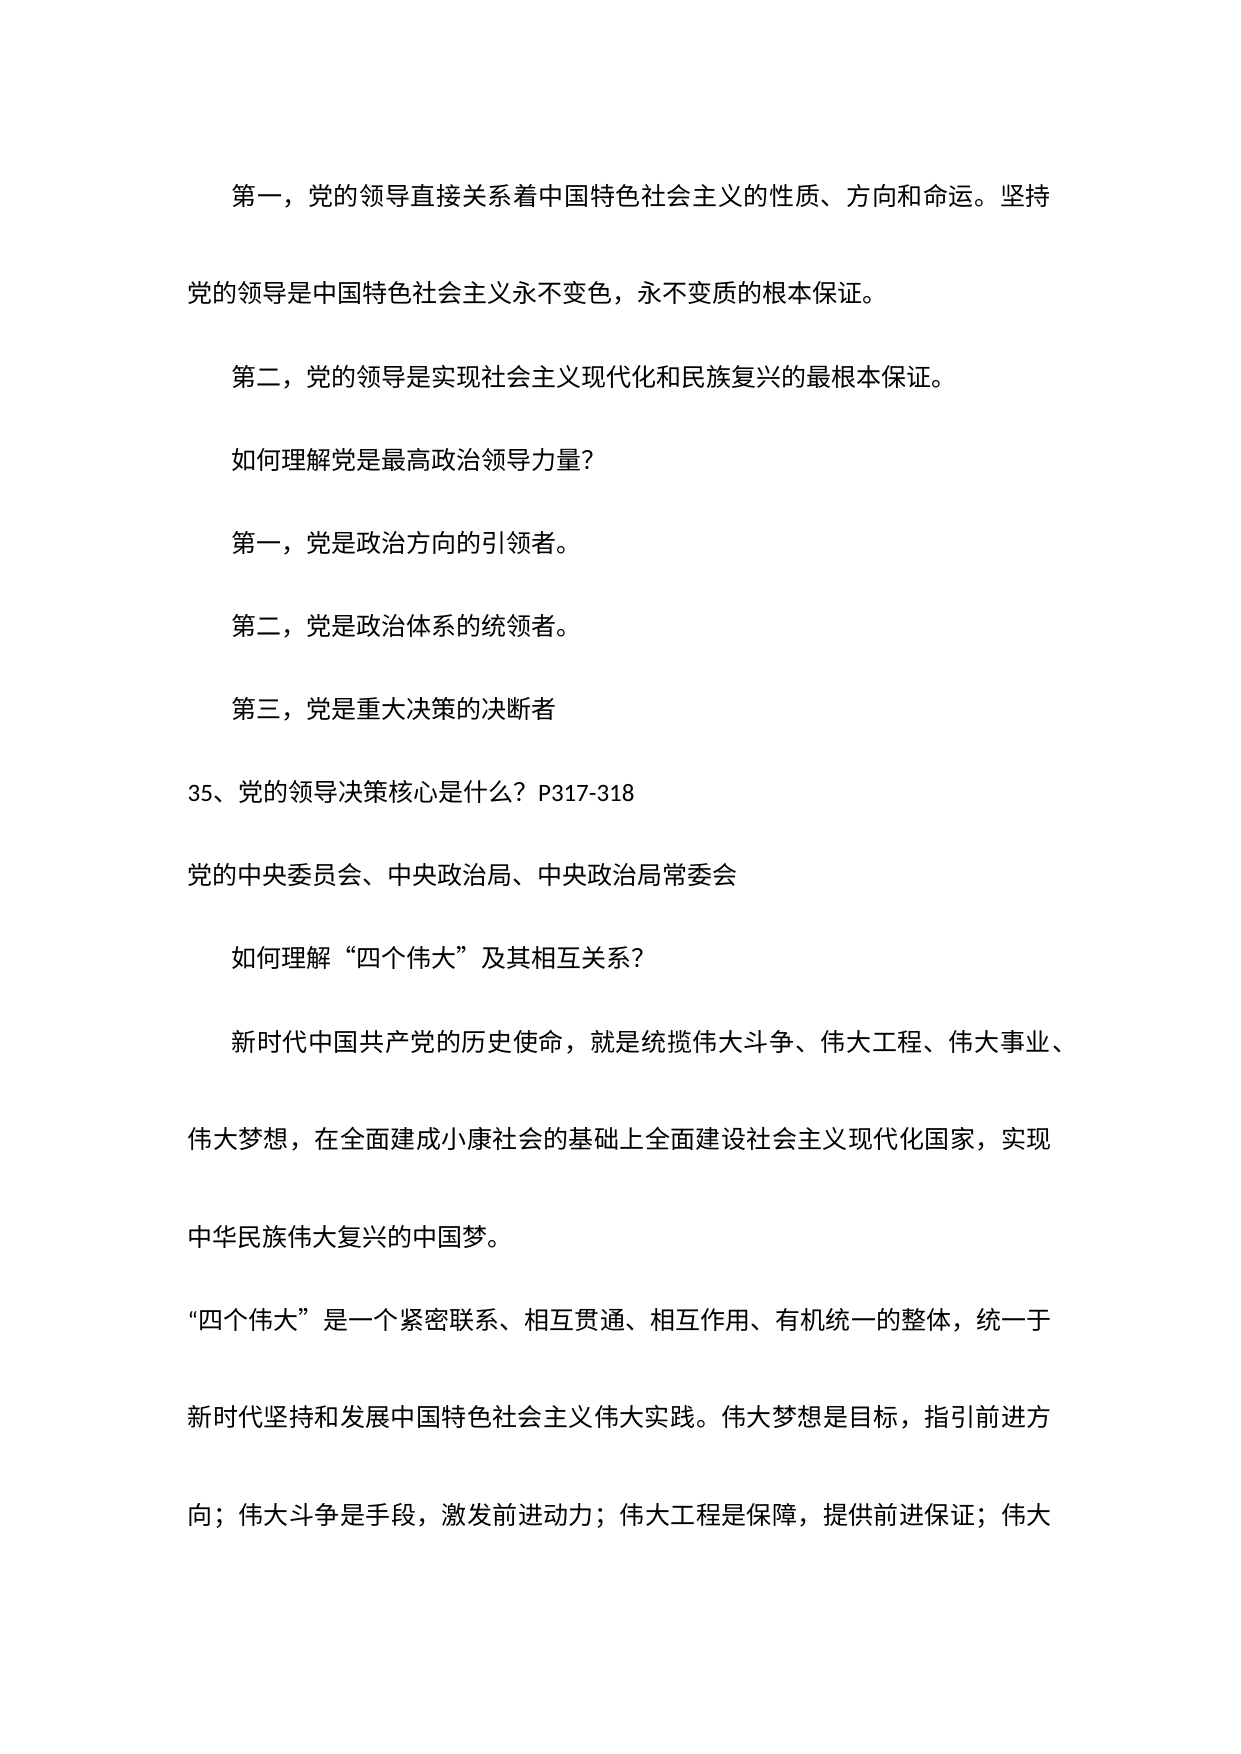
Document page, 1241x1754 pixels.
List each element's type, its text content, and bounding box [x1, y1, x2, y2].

text 第一，党的领导直接关系着中国特色社会主义的性质、方向和命运。坚持党的领导是中国特色社会主义永不变色，永不变质的根本保证。 [187, 162, 1053, 324]
list 党的领导决策核心是什么？P317-318 [187, 758, 1053, 823]
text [187, 1286, 1053, 1546]
text 第二，党的领导是实现社会主义现代化和民族复兴的最根本保证。 [187, 343, 1053, 408]
text 新时代中国共产党的历史使命，就是统揽伟大斗争、伟大工程、伟大事业、伟大梦想，在全面建成小康社会的基础上全面建设社会主义现代化国家，实现中华民族伟大复兴的中国梦。 [187, 1008, 1053, 1268]
text 如何理解“四个伟大”及其相互关系？ [187, 924, 1053, 989]
list 党是政治体系的统领者。 [187, 592, 1053, 657]
text 党的中央委员会、中央政治局、中央政治局常委会 [187, 841, 1053, 906]
text 如何理解党是最高政治领导力量？ [187, 426, 1053, 491]
list 党是重大决策的决断者 [187, 675, 1053, 740]
list 党是政治方向的引领者。 [187, 509, 1053, 574]
